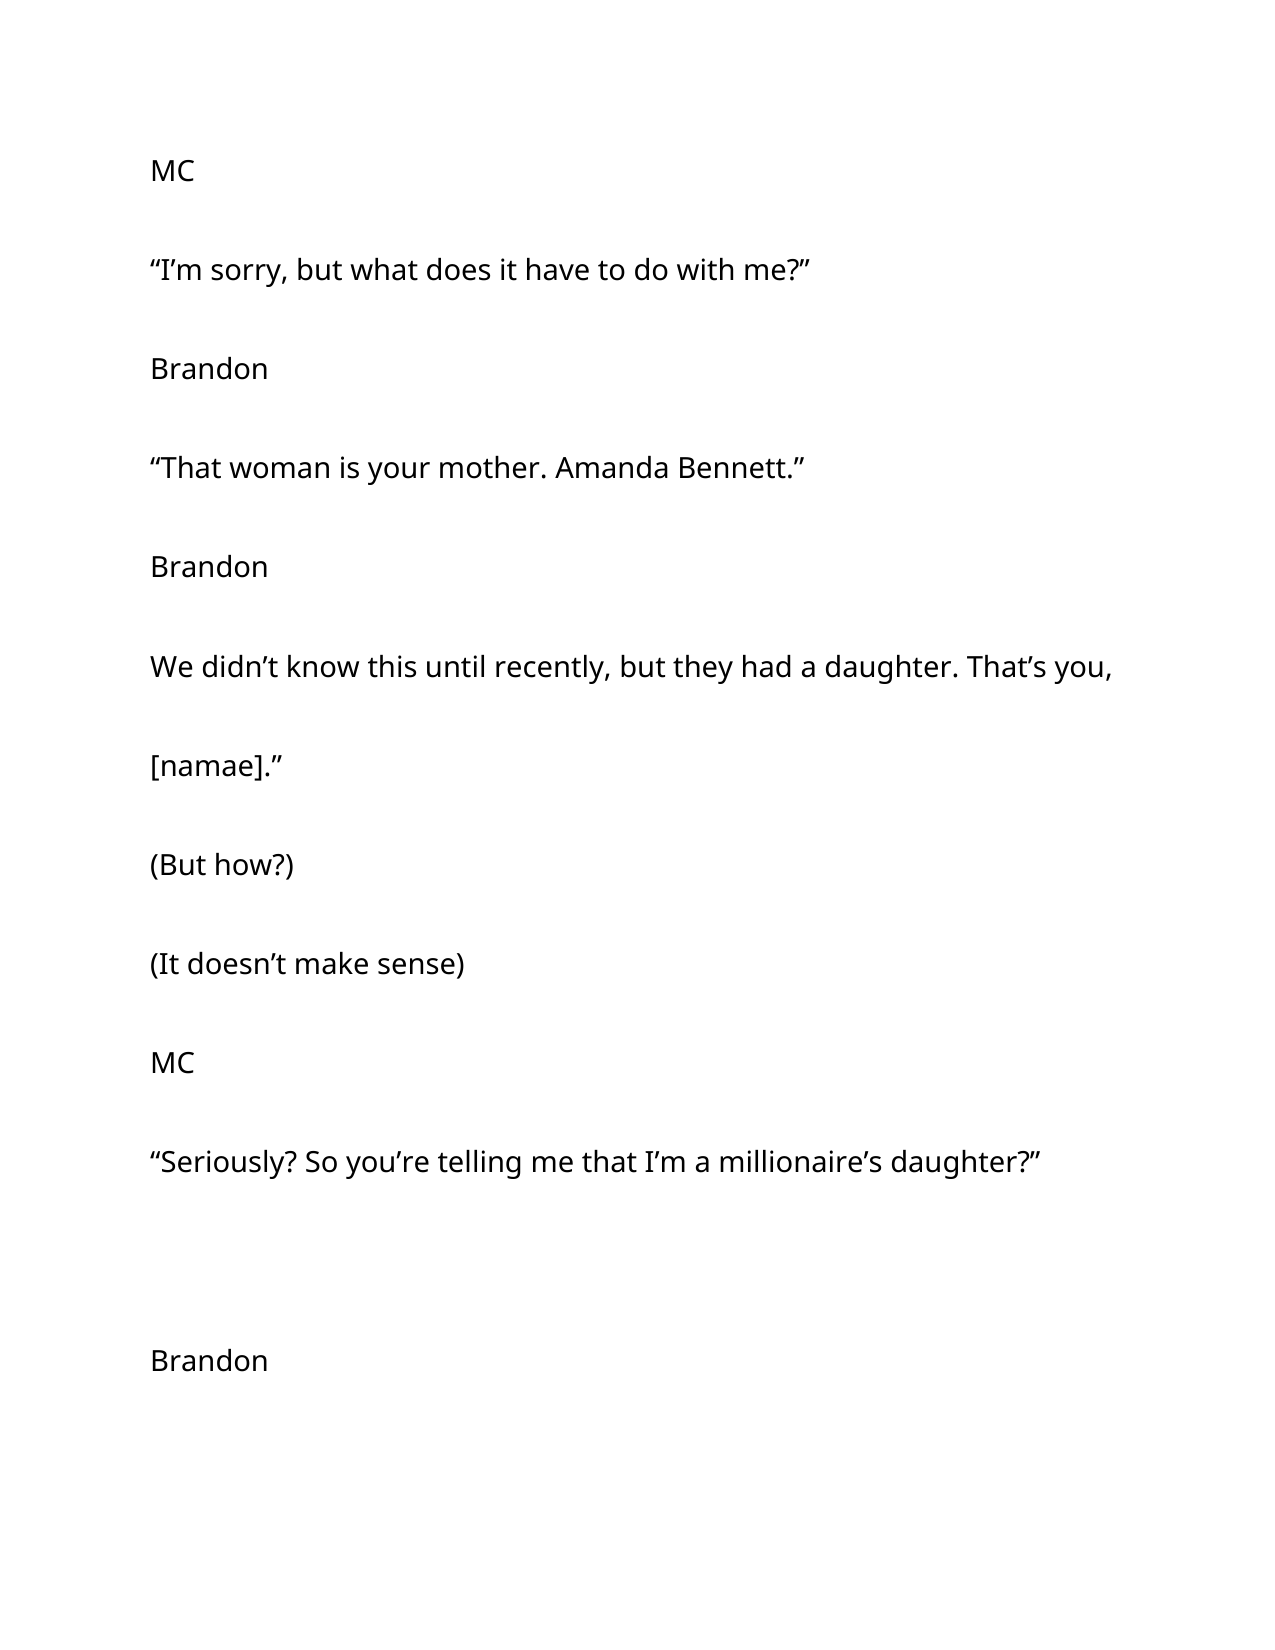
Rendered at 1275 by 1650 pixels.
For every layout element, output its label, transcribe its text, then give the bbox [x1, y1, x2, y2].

text We didn’t know this until recently, but they had a daughter. That’s you, [namae].” [150, 646, 1125, 785]
text MC [150, 150, 1125, 190]
text Brandon [150, 1340, 1125, 1380]
text (It doesn’t make sense) [150, 943, 1125, 983]
text MC [150, 1042, 1125, 1082]
text “I’m sorry, but what does it have to do with me?” [150, 249, 1125, 289]
text Brandon [150, 547, 1125, 586]
text “Seriously? So you’re telling me that I’m a millionaire’s daughter?” [150, 1142, 1125, 1181]
text “That woman is your mother. Amanda Bennett.” [150, 447, 1125, 487]
text (But how?) [150, 844, 1125, 884]
text Brandon [150, 348, 1125, 388]
